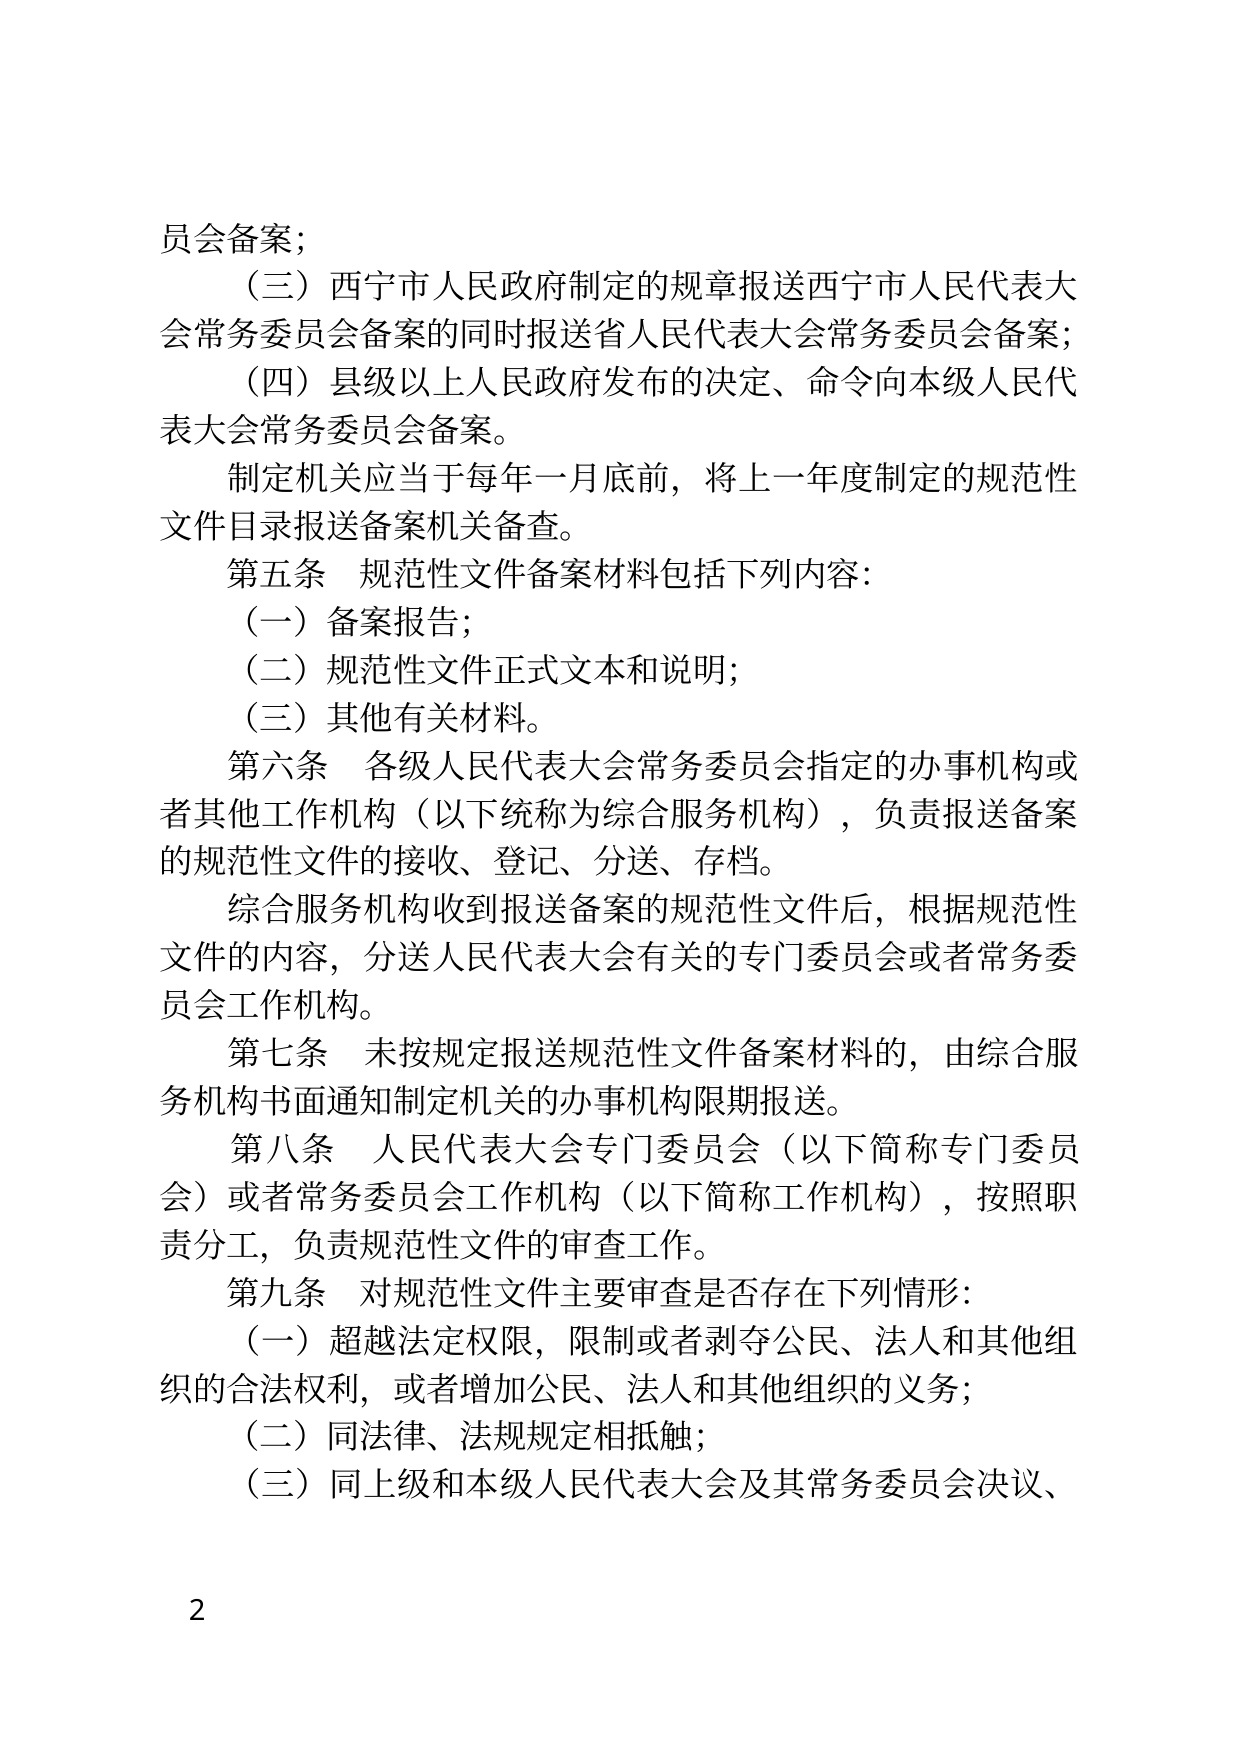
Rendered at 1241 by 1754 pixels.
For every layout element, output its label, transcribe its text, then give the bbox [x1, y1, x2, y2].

text 第七条 未按规定报送规范性文件备案材料的，由综合服务机构书面通知制定机关的办事机构限期报送。 [159, 1027, 1081, 1123]
text 第九条 对规范性文件主要审查是否存在下列情形： [159, 1267, 1081, 1315]
text 第五条 规范性文件备案材料包括下列内容： [159, 548, 1081, 596]
text 第六条 各级人民代表大会常务委员会指定的办事机构或者其他工作机构（以下统称为综合服务机构），负责报送备案的规范性文件的接收、登记、分送、存档。 [159, 740, 1081, 883]
text 第八条 人民代表大会专门委员会（以下简称专门委员会）或者常务委员会工作机构（以下简称工作机构），按照职责分工，负责规范性文件的审查工作。 [159, 1123, 1081, 1267]
text 制定机关应当于每年一月底前，将上一年度制定的规范性文件目录报送备案机关备查。 [159, 452, 1081, 548]
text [159, 1458, 1081, 1506]
text （一）超越法定权限，限制或者剥夺公民、法人和其他组织的合法权利，或者增加公民、法人和其他组织的义务； [159, 1315, 1081, 1411]
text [159, 213, 1081, 261]
text （一）备案报告； [159, 596, 1081, 644]
text （三）西宁市人民政府制定的规章报送西宁市人民代表大会常务委员会备案的同时报送省人民代表大会常务委员会备案； [159, 261, 1081, 356]
text （二）规范性文件正式文本和说明； [159, 644, 1081, 692]
text 综合服务机构收到报送备案的规范性文件后，根据规范性文件的内容，分送人民代表大会有关的专门委员会或者常务委员会工作机构。 [159, 883, 1081, 1027]
text （三）其他有关材料。 [159, 692, 1081, 740]
text （二）同法律、法规规定相抵触； [159, 1411, 1081, 1458]
text （四）县级以上人民政府发布的决定、命令向本级人民代表大会常务委员会备案。 [159, 356, 1081, 452]
